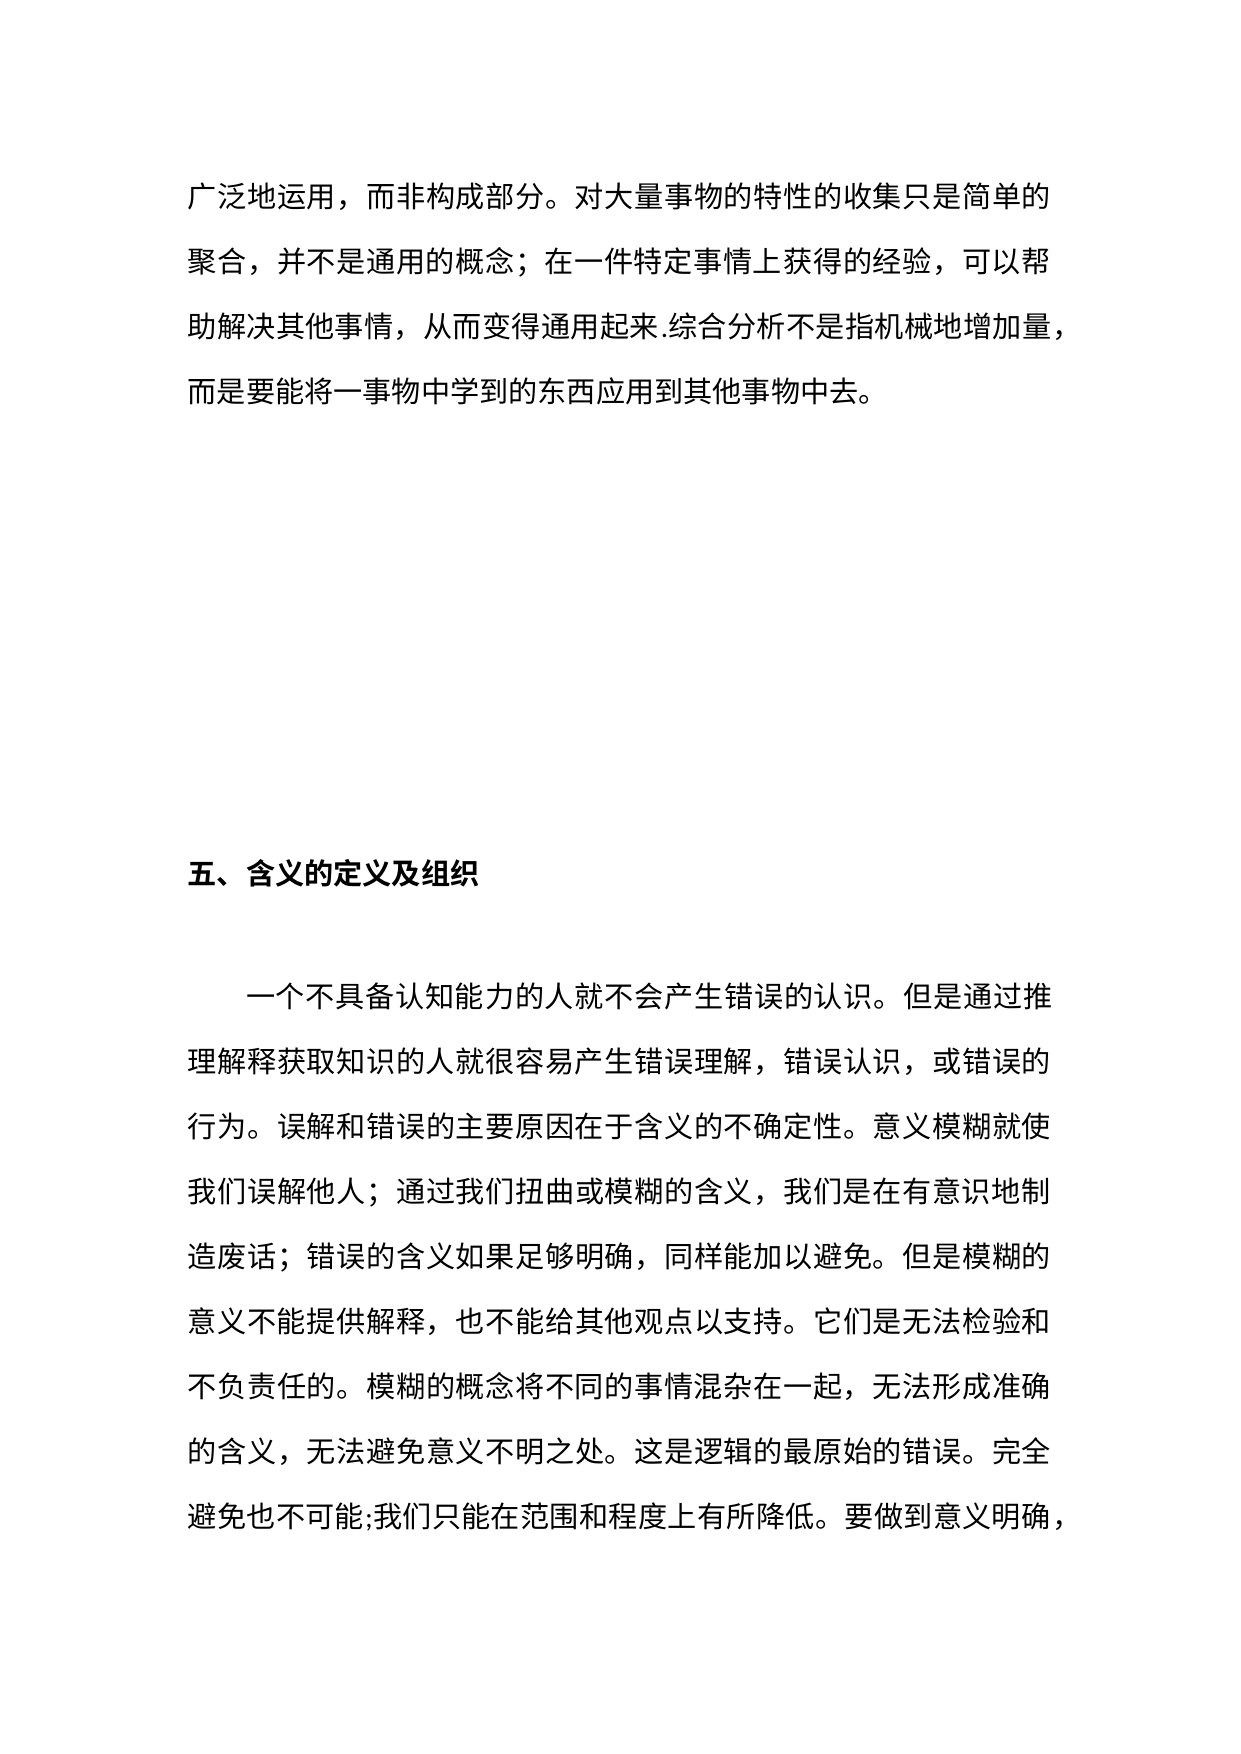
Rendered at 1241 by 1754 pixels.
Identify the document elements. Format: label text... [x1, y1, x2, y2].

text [187, 962, 1053, 1547]
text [187, 162, 1053, 422]
subtitle 五、含义的定义及组织 [187, 839, 1053, 904]
